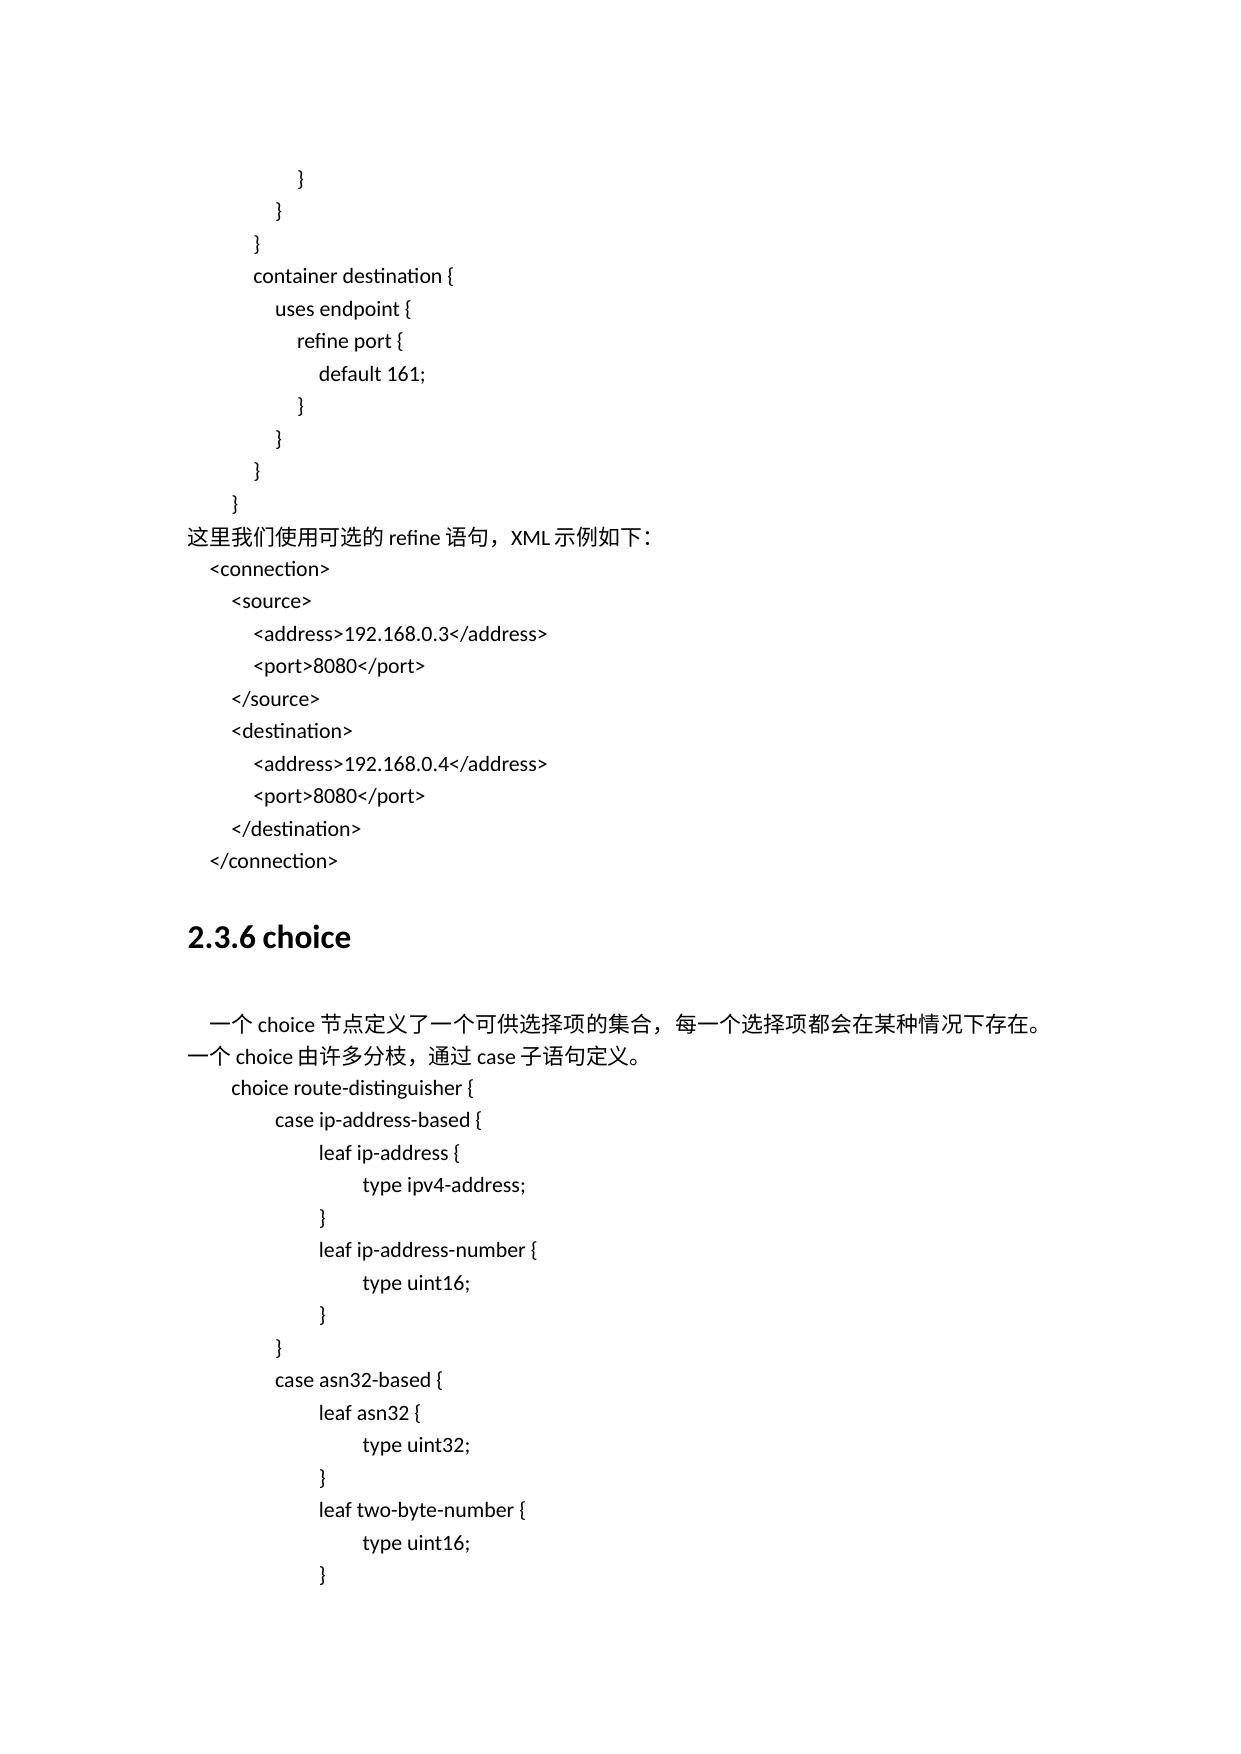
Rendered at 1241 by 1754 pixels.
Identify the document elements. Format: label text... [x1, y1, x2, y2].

text <address>192.168.0.4</address> [209, 747, 1053, 779]
text leaf ip-address { [231, 1136, 1053, 1169]
text 一个choice节点定义了一个可供选择项的集合，每一个选择项都会在某种情况下存在。一个choice由许多分枝，通过case子语句定义。 [187, 1006, 1053, 1071]
text } [253, 422, 1053, 454]
text type uint16; [253, 1526, 1053, 1559]
text case asn32-based { [231, 1364, 1053, 1396]
text leaf asn32 { [231, 1396, 1053, 1429]
text } [253, 194, 1053, 227]
text 这里我们使用可选的refine语句，XML示例如下： [187, 519, 1053, 552]
text container destination { [253, 259, 1053, 292]
text } [231, 1331, 1053, 1364]
text refine port { [253, 324, 1053, 357]
text <source> [209, 584, 1053, 617]
text type uint16; [231, 1266, 1053, 1299]
text choice route-distinguisher { [231, 1071, 1053, 1104]
text type uint32; [231, 1429, 1053, 1461]
text uses endpoint { [253, 292, 1053, 324]
text } [253, 454, 1053, 487]
text <port>8080</port> [209, 779, 1053, 812]
text type ipv4-address; [231, 1169, 1053, 1201]
text <port>8080</port> [209, 649, 1053, 682]
text default 161; [253, 357, 1053, 389]
text </connection> [209, 844, 1053, 877]
text </source> [209, 682, 1053, 714]
text } [231, 1461, 1053, 1494]
text <destination> [209, 714, 1053, 747]
text <connection> [209, 552, 1053, 584]
text leaf ip-address-number { [231, 1234, 1053, 1266]
text } [253, 389, 1053, 422]
text } [297, 1559, 1053, 1591]
text } [231, 487, 1053, 519]
text </destination> [209, 812, 1053, 844]
subtitle choice [187, 904, 1053, 969]
text } [253, 162, 1053, 194]
text case ip-address-based { [231, 1104, 1053, 1136]
text } [253, 227, 1053, 259]
text <address>192.168.0.3</address> [209, 617, 1053, 649]
text leaf two-byte-number { [231, 1494, 1053, 1526]
text } [231, 1201, 1053, 1234]
text } [231, 1299, 1053, 1331]
